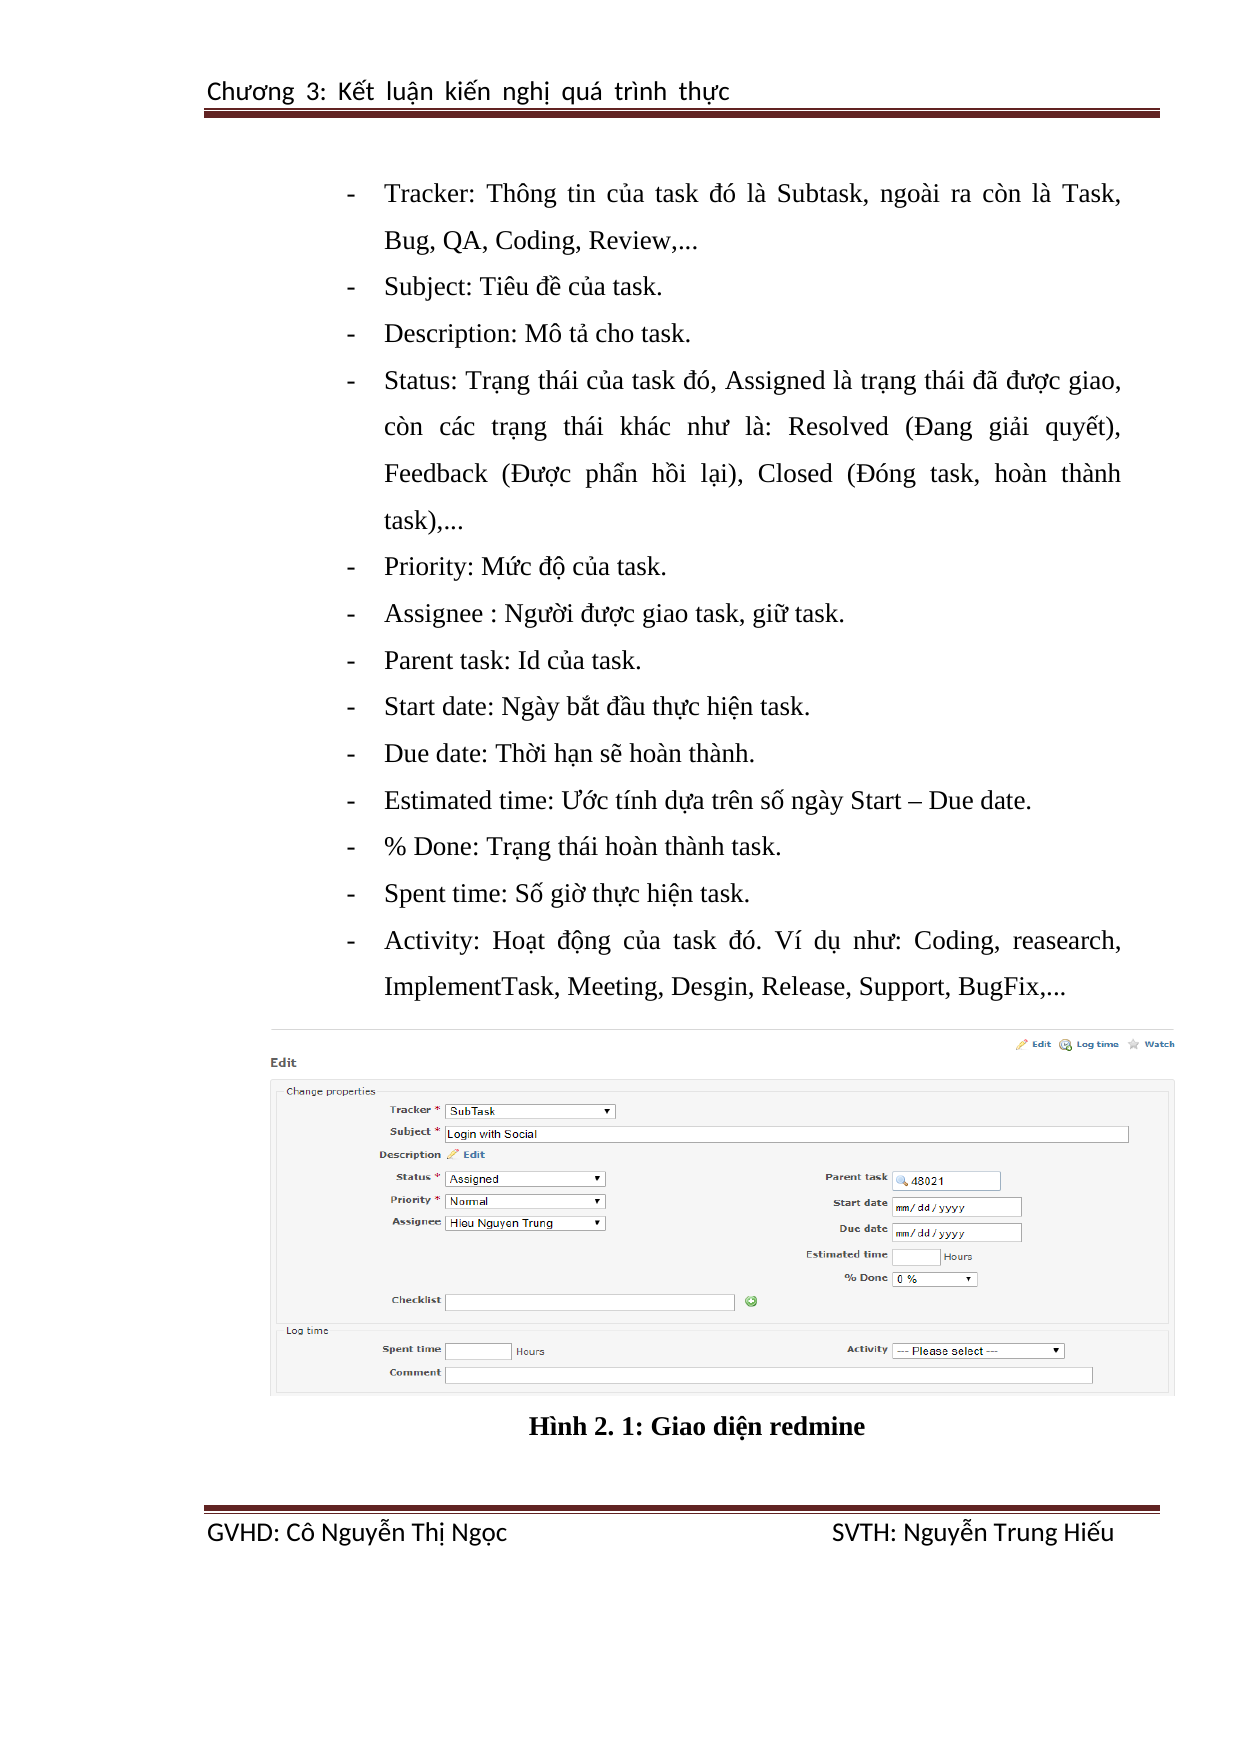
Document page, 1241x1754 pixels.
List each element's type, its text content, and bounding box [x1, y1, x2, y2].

list Start date: Ngày bắt đầu thực hiện task. [346, 691, 1122, 722]
list Description: Mô tả cho task. [346, 317, 1122, 348]
picture [265, 1029, 1181, 1396]
list Status: Trạng thái của task đó, Assigned là trạng thái đã được giao, còn các trạng thái khác như là: Resolved (Đang giải quyết), Feedback (Được phẩn hồi lại), Closed (Đóng task, hoàn thành task),... [346, 364, 1122, 535]
list Tracker: Thông tin của task đó là Subtask, ngoài ra còn là Task, Bug, QA, Coding, Review,... [346, 177, 1122, 255]
list Subject: Tiêu đề của task. [346, 271, 1122, 302]
list Due date: Thời hạn sẽ hoàn thành. [346, 737, 1122, 768]
list % Done: Trạng thái hoàn thành task. [346, 831, 1122, 862]
list Estimated time: Ước tính dựa trên số ngày Start – Due date. [346, 784, 1122, 815]
list Activity: Hoạt động của task đó. Ví dụ như: Coding, reasearch, ImplementTask, Meeting, Desgin, Release, Support, BugFix,... [346, 924, 1122, 1002]
list Parent task: Id của task. [346, 644, 1122, 675]
list Assignee : Người được giao task, giữ task. [346, 597, 1122, 628]
list Spent time: Số giờ thực hiện task. [346, 877, 1122, 908]
list Priority: Mức độ của task. [346, 551, 1122, 582]
